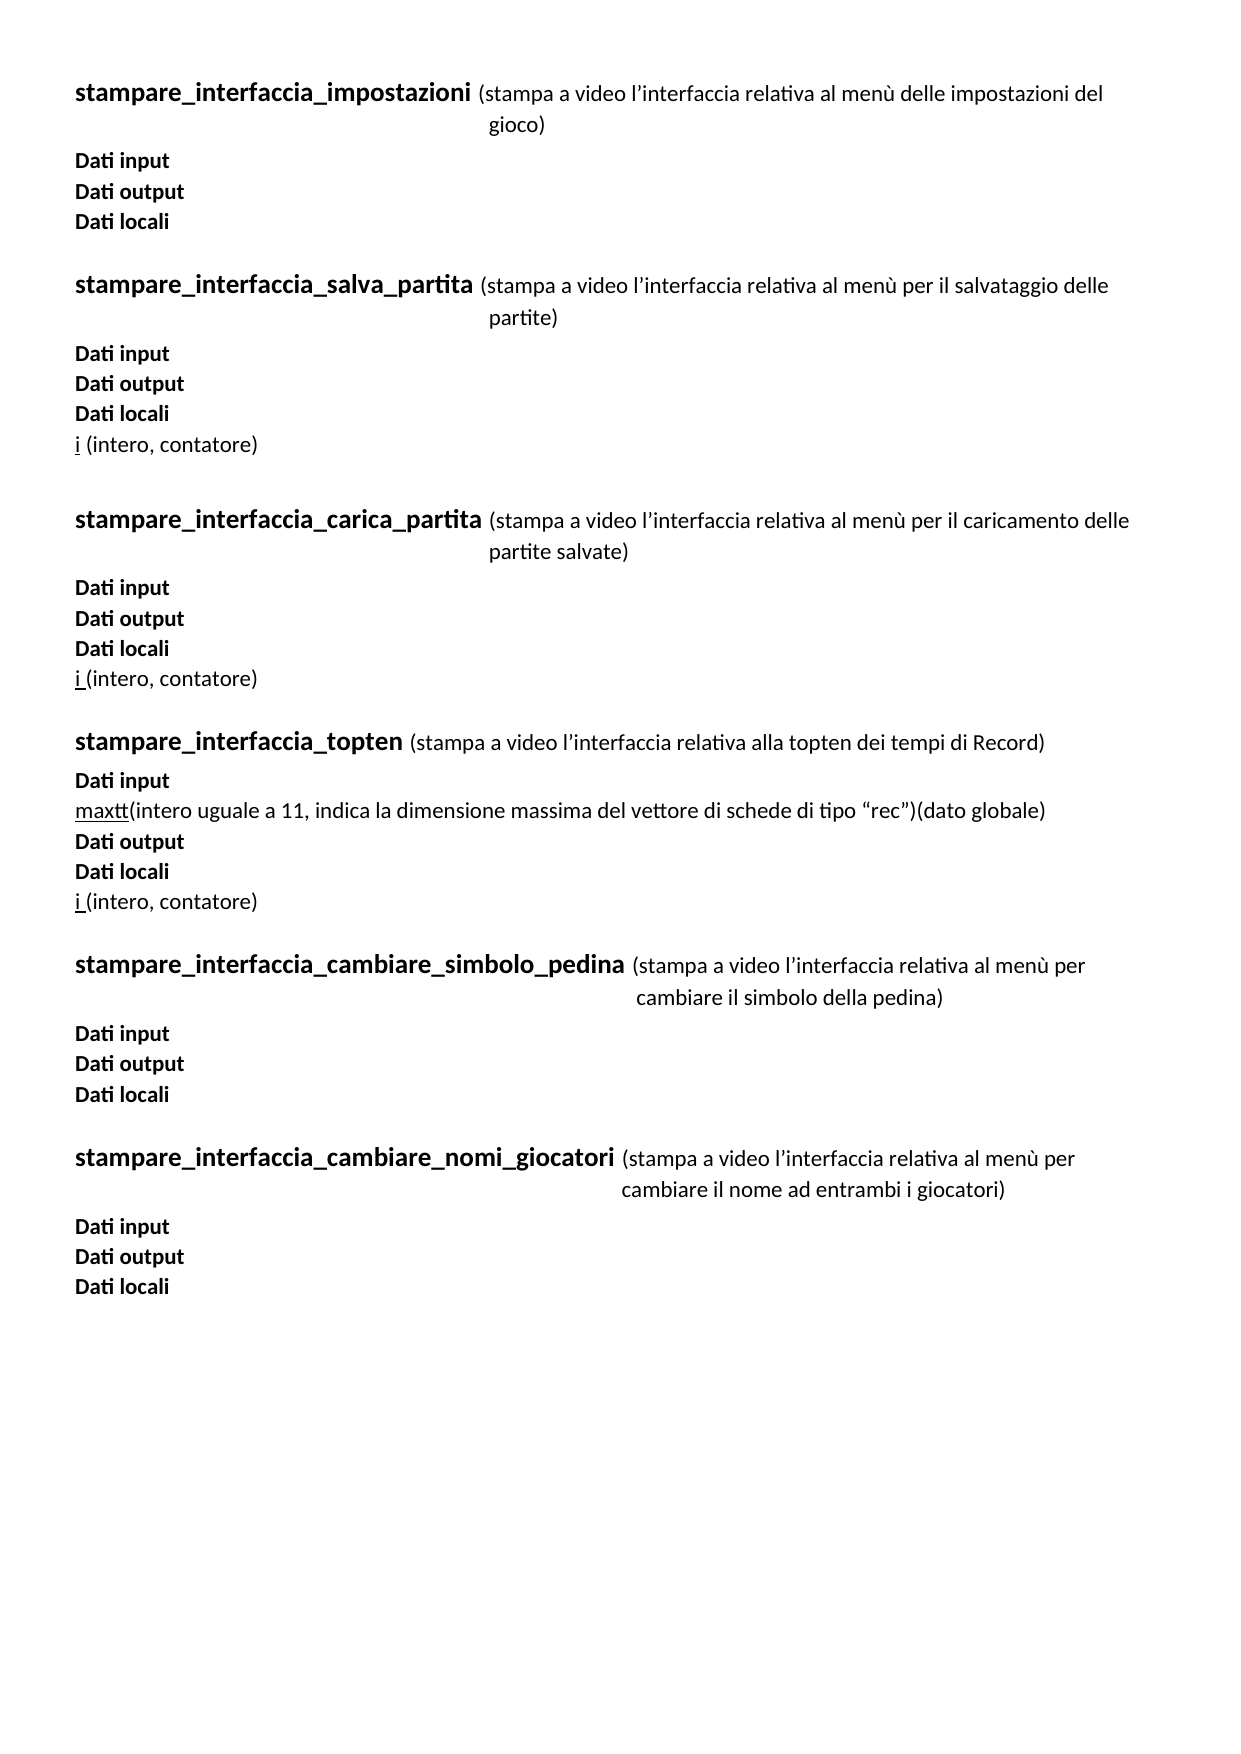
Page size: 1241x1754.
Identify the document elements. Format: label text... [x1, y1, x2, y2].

text Dati locali [75, 634, 1165, 662]
text maxtt(intero uguale a 11, indica la dimensione massima del vettore di schede di tipo “rec”)(dato globale) [75, 797, 1165, 825]
text i (intero, contatore) [75, 887, 1165, 915]
text i (intero, contatore) [75, 430, 1165, 458]
text stampare_interfaccia_cambiare_nomi_giocatori (stampa a video l’interfaccia relativa al menù per cambiare il nome ad entrambi i giocatori) [75, 1140, 1165, 1203]
text Dati locali [75, 857, 1165, 885]
text Dati locali [75, 1080, 1165, 1108]
text Dati output [75, 1049, 1165, 1078]
text stampare_interfaccia_cambiare_simbolo_pedina (stampa a video l’interfaccia relativa al menù per cambiare il simbolo della pedina) [75, 948, 1165, 1011]
text Dati output [75, 1242, 1165, 1270]
text Dati input [75, 1212, 1165, 1240]
text stampare_interfaccia_salva_partita (stampa a video l’interfaccia relativa al menù per il salvataggio delle partite) [75, 267, 1165, 331]
text Dati locali [75, 1272, 1165, 1300]
text Dati locali [75, 207, 1165, 235]
text stampare_interfaccia_topten (stampa a video l’interfaccia relativa alla topten dei tempi di Record) [75, 724, 1165, 758]
text Dati output [75, 177, 1165, 205]
text stampare_interfaccia_impostazioni (stampa a video l’interfaccia relativa al menù delle impostazioni del gioco) [75, 75, 1165, 138]
text Dati input [75, 766, 1165, 794]
text Dati output [75, 827, 1165, 855]
text Dati input [75, 339, 1165, 367]
text i (intero, contatore) [75, 664, 1165, 692]
text stampare_interfaccia_carica_partita (stampa a video l’interfaccia relativa al menù per il caricamento delle partite salvate) [75, 502, 1165, 565]
text Dati output [75, 369, 1165, 397]
text Dati input [75, 147, 1165, 175]
text Dati locali [75, 399, 1165, 428]
text Dati input [75, 573, 1165, 602]
text Dati input [75, 1019, 1165, 1047]
text Dati output [75, 604, 1165, 632]
